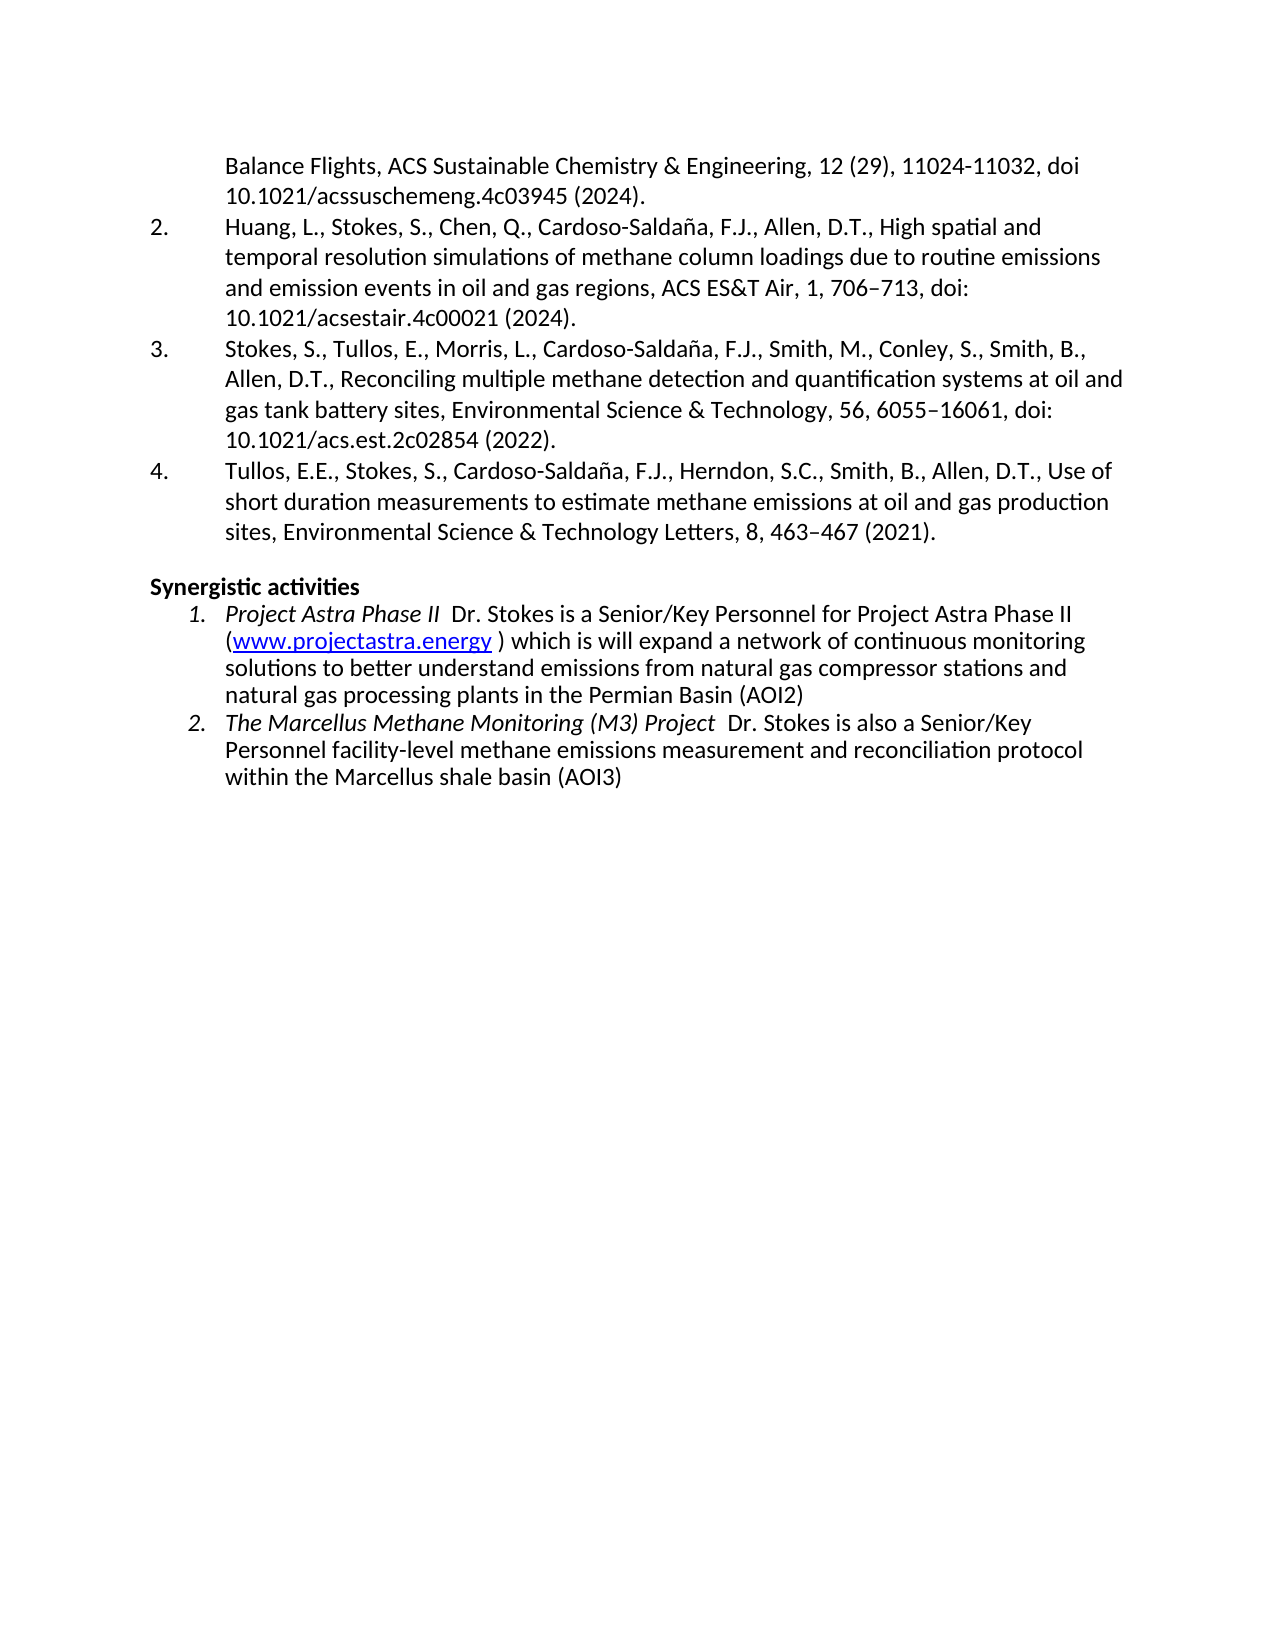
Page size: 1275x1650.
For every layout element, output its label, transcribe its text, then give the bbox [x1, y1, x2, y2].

text Synergistic activities [150, 574, 1125, 601]
list Huang, L., Stokes, S., Chen, Q., Cardoso-Saldaña, F.J., Allen, D.T., High spatial and temporal resolution simulations of methane column loadings due to routine emissions and emission events in oil and gas regions, ACS ES&T Air, 1, 706–713, doi: 10.1021/acsestair.4c00021 (2024). [150, 211, 1125, 333]
list The Marcellus Methane Monitoring (M3) Project Dr. Stokes is also a Senior/Key Personnel facility-level methane emissions measurement and reconciliation protocol within the Marcellus shale basin (AOI3) [187, 709, 1125, 791]
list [150, 150, 1125, 211]
list Stokes, S., Tullos, E., Morris, L., Cardoso-Saldaña, F.J., Smith, M., Conley, S., Smith, B., Allen, D.T., Reconciling multiple methane detection and quantification systems at oil and gas tank battery sites, Environmental Science & Technology, 56, 6055–16061, doi: 10.1021/acs.est.2c02854 (2022). [150, 333, 1125, 455]
list Tullos, E.E., Stokes, S., Cardoso-Saldaña, F.J., Herndon, S.C., Smith, B., Allen, D.T., Use of short duration measurements to estimate methane emissions at oil and gas production sites, Environmental Science & Technology Letters, 8, 463–467 (2021). [150, 455, 1125, 547]
list Project Astra Phase II Dr. Stokes is a Senior/Key Personnel for Project Astra Phase II (www.projectastra.energy ) which is will expand a network of continuous monitoring solutions to better understand emissions from natural gas compressor stations and natural gas processing plants in the Permian Basin (AOI2) [187, 601, 1125, 709]
